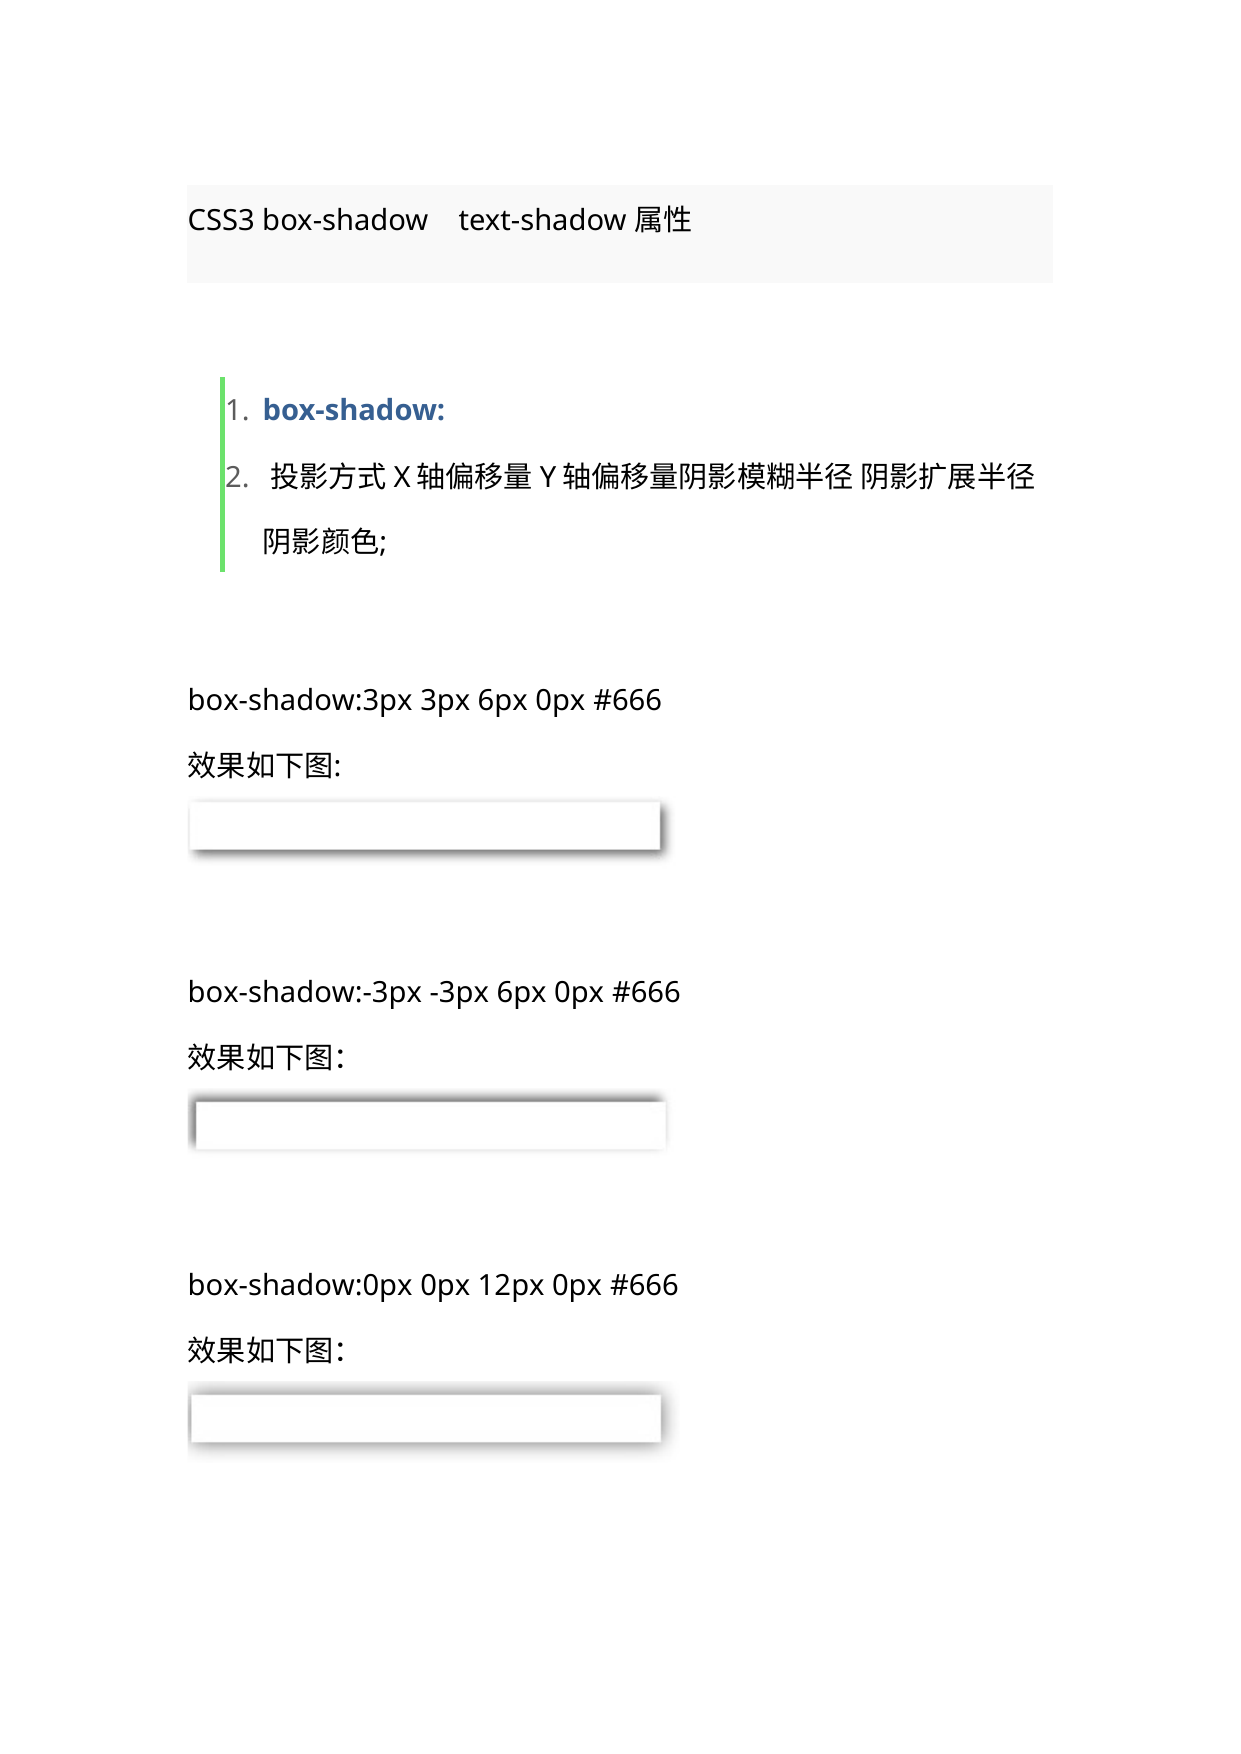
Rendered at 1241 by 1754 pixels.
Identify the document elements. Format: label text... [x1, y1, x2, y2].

text box-shadow:0px 0px 12px 0px #666 效果如下图： [187, 1089, 1053, 1381]
picture [187, 796, 675, 869]
text box-shadow:-3px -3px 6px 0px #666 效果如下图： [187, 796, 1053, 1089]
list box-shadow: [225, 377, 1053, 442]
text CSS3 box-shadow text-shadow 属性 [187, 185, 1053, 250]
list 投影方式 X轴偏移量 Y轴偏移量阴影模糊半径 阴影扩展半径 阴影颜色; [225, 442, 1053, 572]
picture [187, 1088, 677, 1159]
text box-shadow:3px 3px 6px 0px #666 效果如下图: [187, 666, 1053, 796]
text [187, 1381, 1053, 1479]
picture [187, 1381, 680, 1463]
